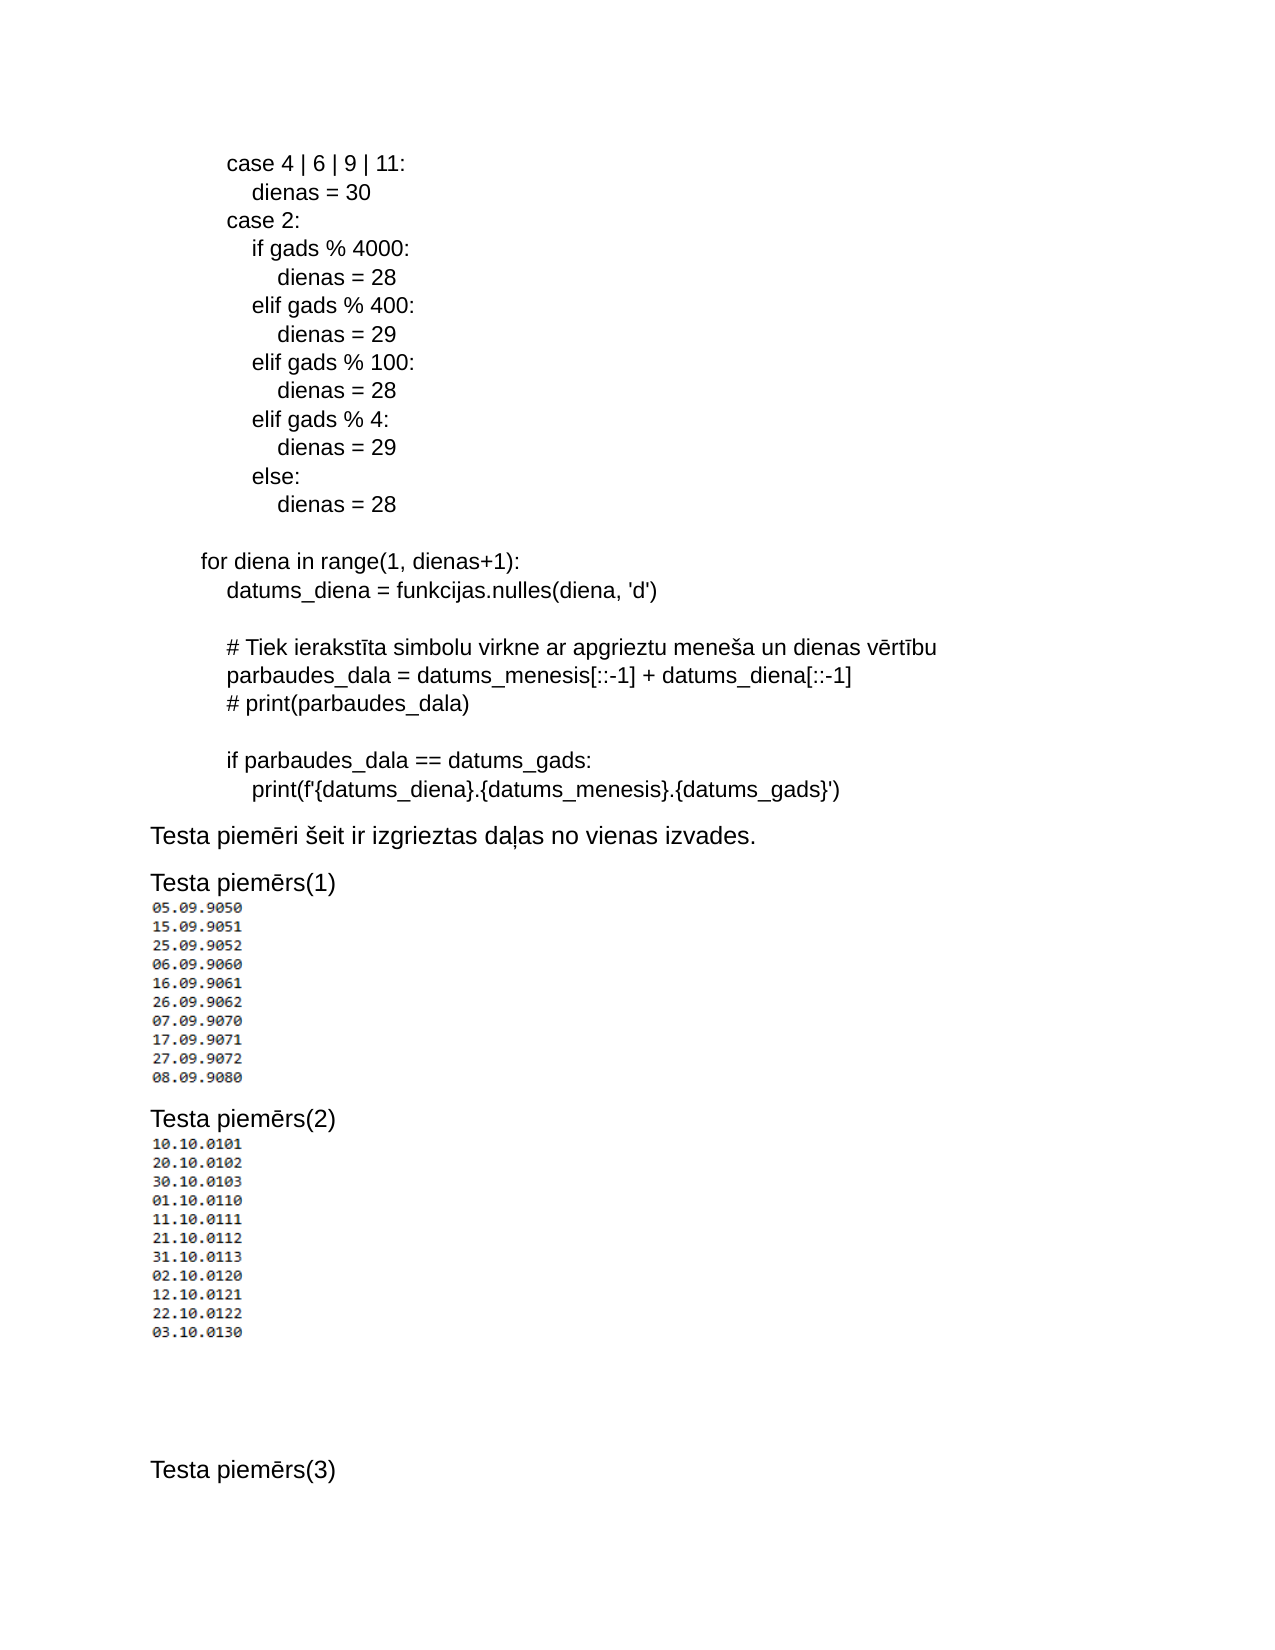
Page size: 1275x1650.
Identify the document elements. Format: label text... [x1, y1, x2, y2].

text Testa piemērs(1) [150, 868, 1125, 897]
text else: [150, 463, 1125, 489]
text dienas = 28 [150, 264, 1125, 290]
text dienas = 28 [150, 491, 1125, 518]
text Testa piemērs(2) [150, 1104, 1125, 1132]
text for diena in range(1, dienas+1): [150, 548, 1125, 574]
text dienas = 30 [150, 178, 1125, 205]
text if parbaudes_dala == datums_gads: [150, 747, 1125, 773]
text dienas = 28 [150, 377, 1125, 404]
text elif gads % 4: [150, 406, 1125, 432]
text case 4 | 6 | 9 | 11: [150, 150, 1125, 176]
text # print(parbaudes_dala) [150, 690, 1125, 717]
text # Tiek ierakstīta simbolu virkne ar apgrieztu meneša un dienas vērtību [150, 633, 1125, 660]
picture [150, 1134, 247, 1341]
picture [150, 899, 247, 1085]
text datums_diena = funkcijas.nulles(diena, 'd') [150, 577, 1125, 603]
text Testa piemēri šeit ir izgrieztas daļas no vienas izvades. [150, 821, 1125, 849]
text case 2: [150, 207, 1125, 233]
text print(f'{datums_diena}.{datums_menesis}.{datums_gads}') [150, 776, 1125, 802]
text elif gads % 100: [150, 349, 1125, 375]
text if gads % 4000: [150, 235, 1125, 262]
text Testa piemērs(3) [150, 1456, 1125, 1484]
text dienas = 29 [150, 321, 1125, 347]
text elif gads % 400: [150, 292, 1125, 318]
text parbaudes_dala = datums_menesis[::-1] + datums_diena[::-1] [150, 662, 1125, 688]
text dienas = 29 [150, 434, 1125, 461]
